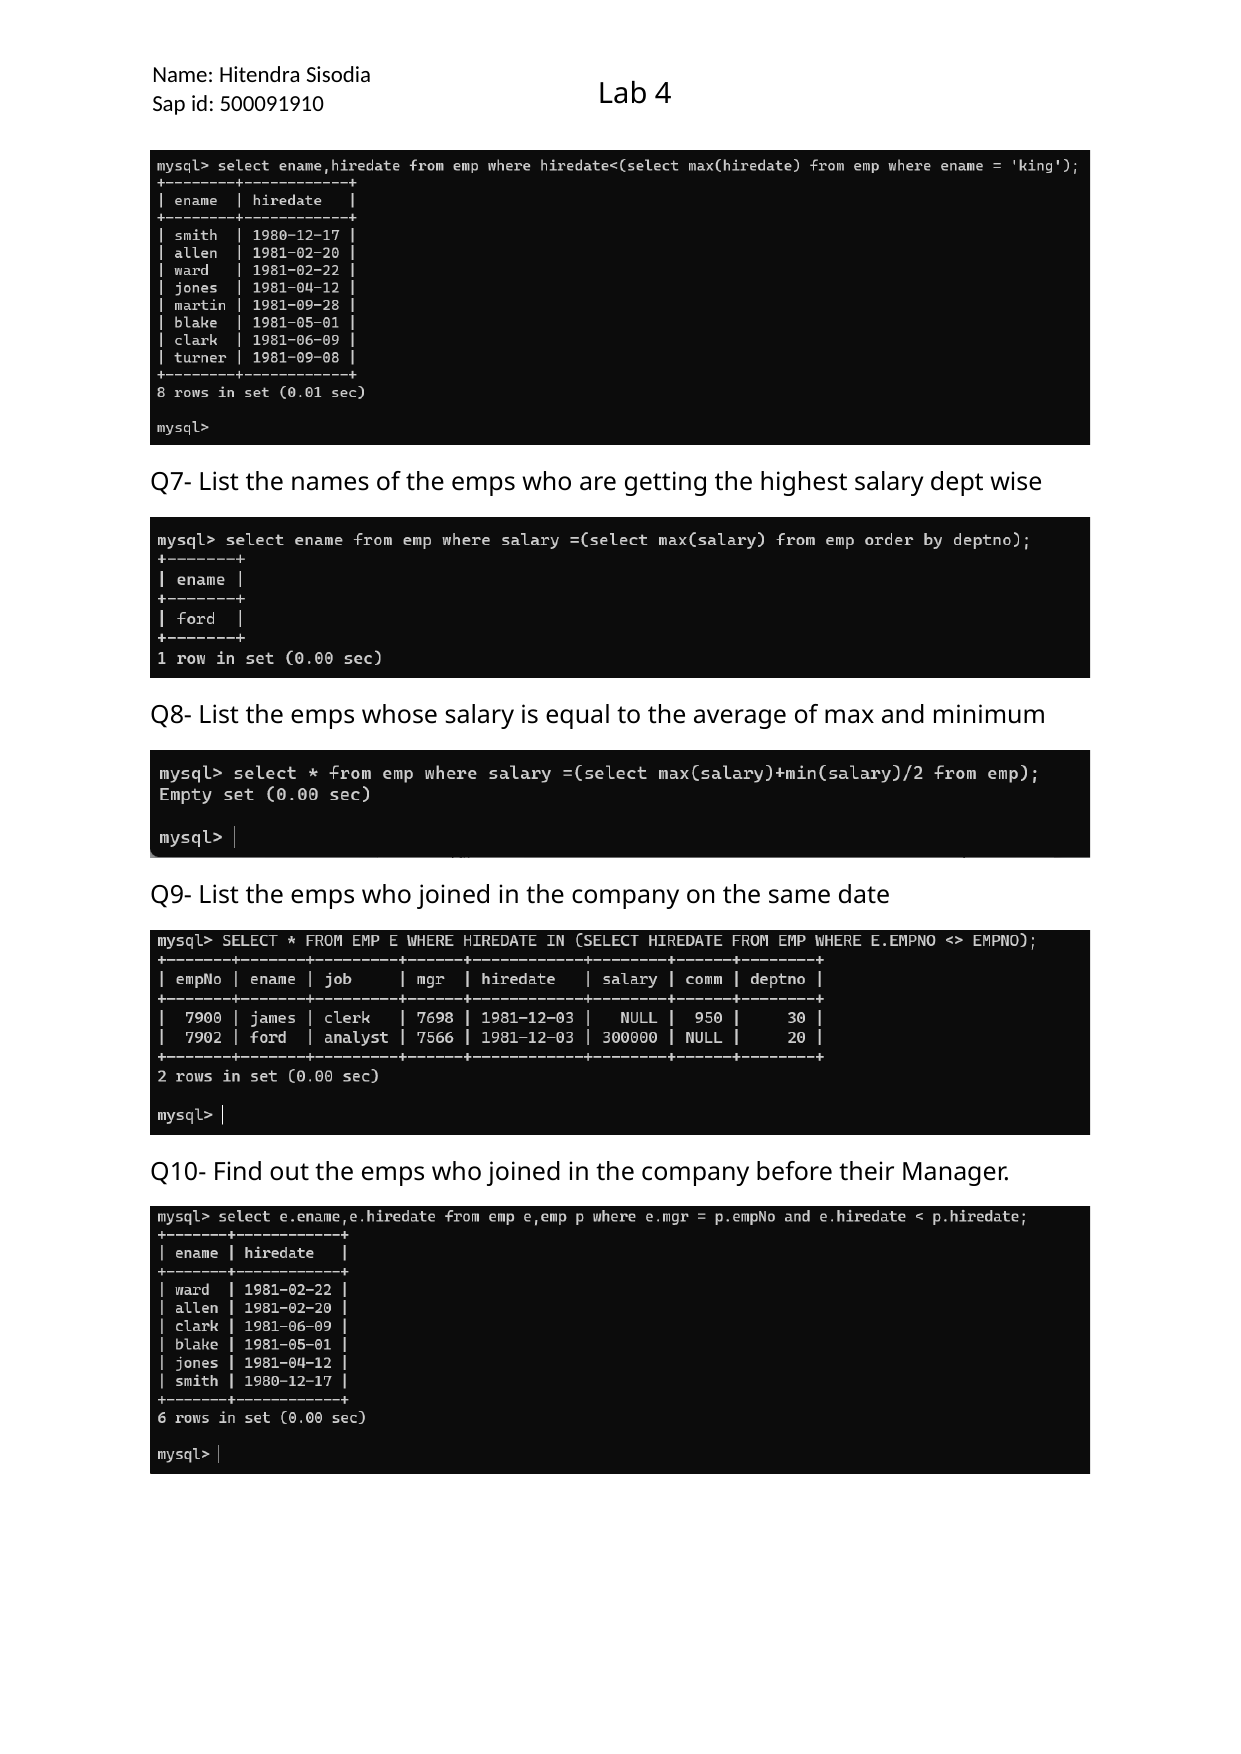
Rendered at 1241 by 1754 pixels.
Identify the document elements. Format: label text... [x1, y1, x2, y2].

text Q9- List the emps who joined in the company on the same date [150, 877, 1090, 911]
text Q10- Find out the emps who joined in the company before their Manager. [150, 1153, 1090, 1187]
text Q8- List the emps whose salary is equal to the average of max and minimum [150, 697, 1090, 731]
picture [150, 150, 1091, 445]
text Q7- List the names of the emps who are getting the highest salary dept wise [150, 464, 1090, 498]
